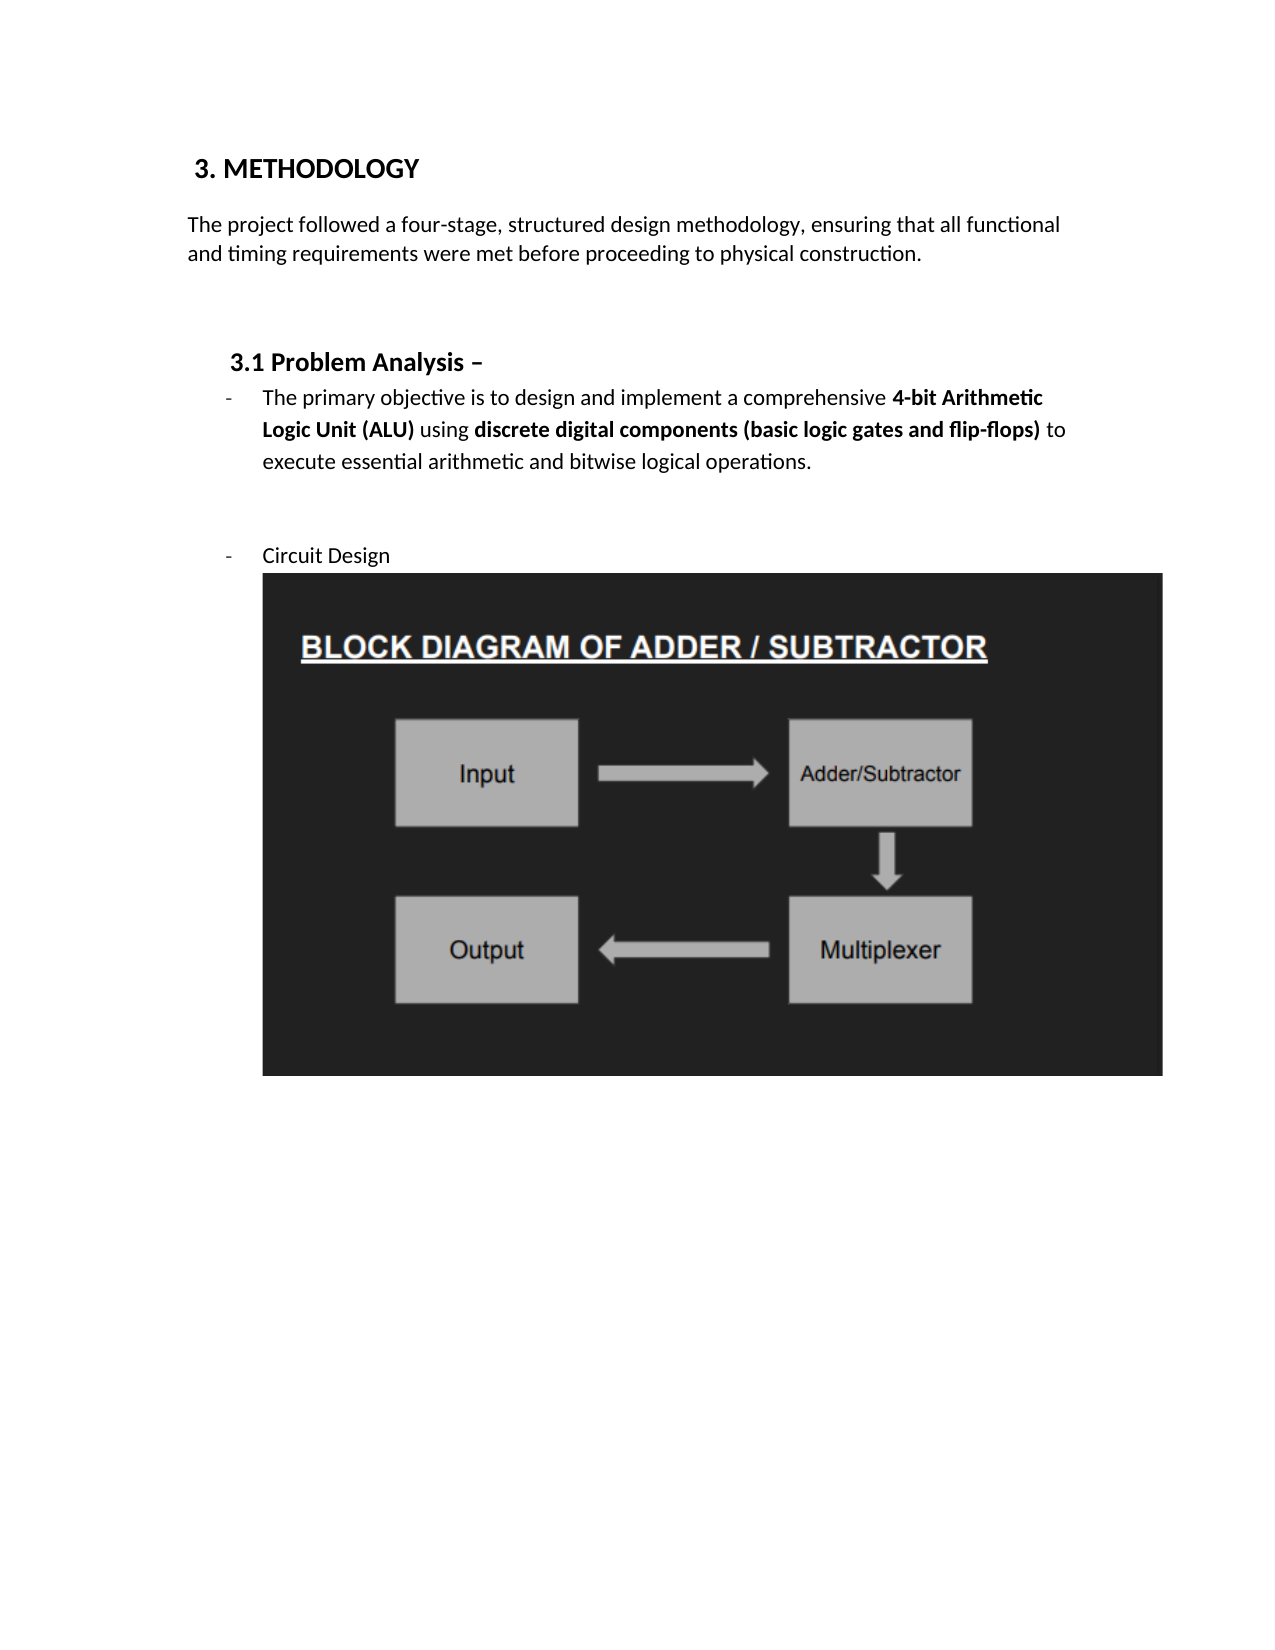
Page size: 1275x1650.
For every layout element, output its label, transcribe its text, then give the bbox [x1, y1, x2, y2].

subtitle 3. METHODOLOGY [187, 150, 1087, 186]
text 3.1 Problem Analysis – [187, 345, 1087, 378]
picture [262, 573, 1163, 1076]
text The project followed a four-stage, structured design methodology, ensuring that all functional and timing requirements were met before proceeding to physical construction. [187, 211, 1087, 267]
list The primary objective is to design and implement a comprehensive 4-bit Arithmetic Logic Unit (ALU) using discrete digital components (basic logic gates and flip-flops) to execute essential arithmetic and bitwise logical operations. [225, 383, 1087, 475]
